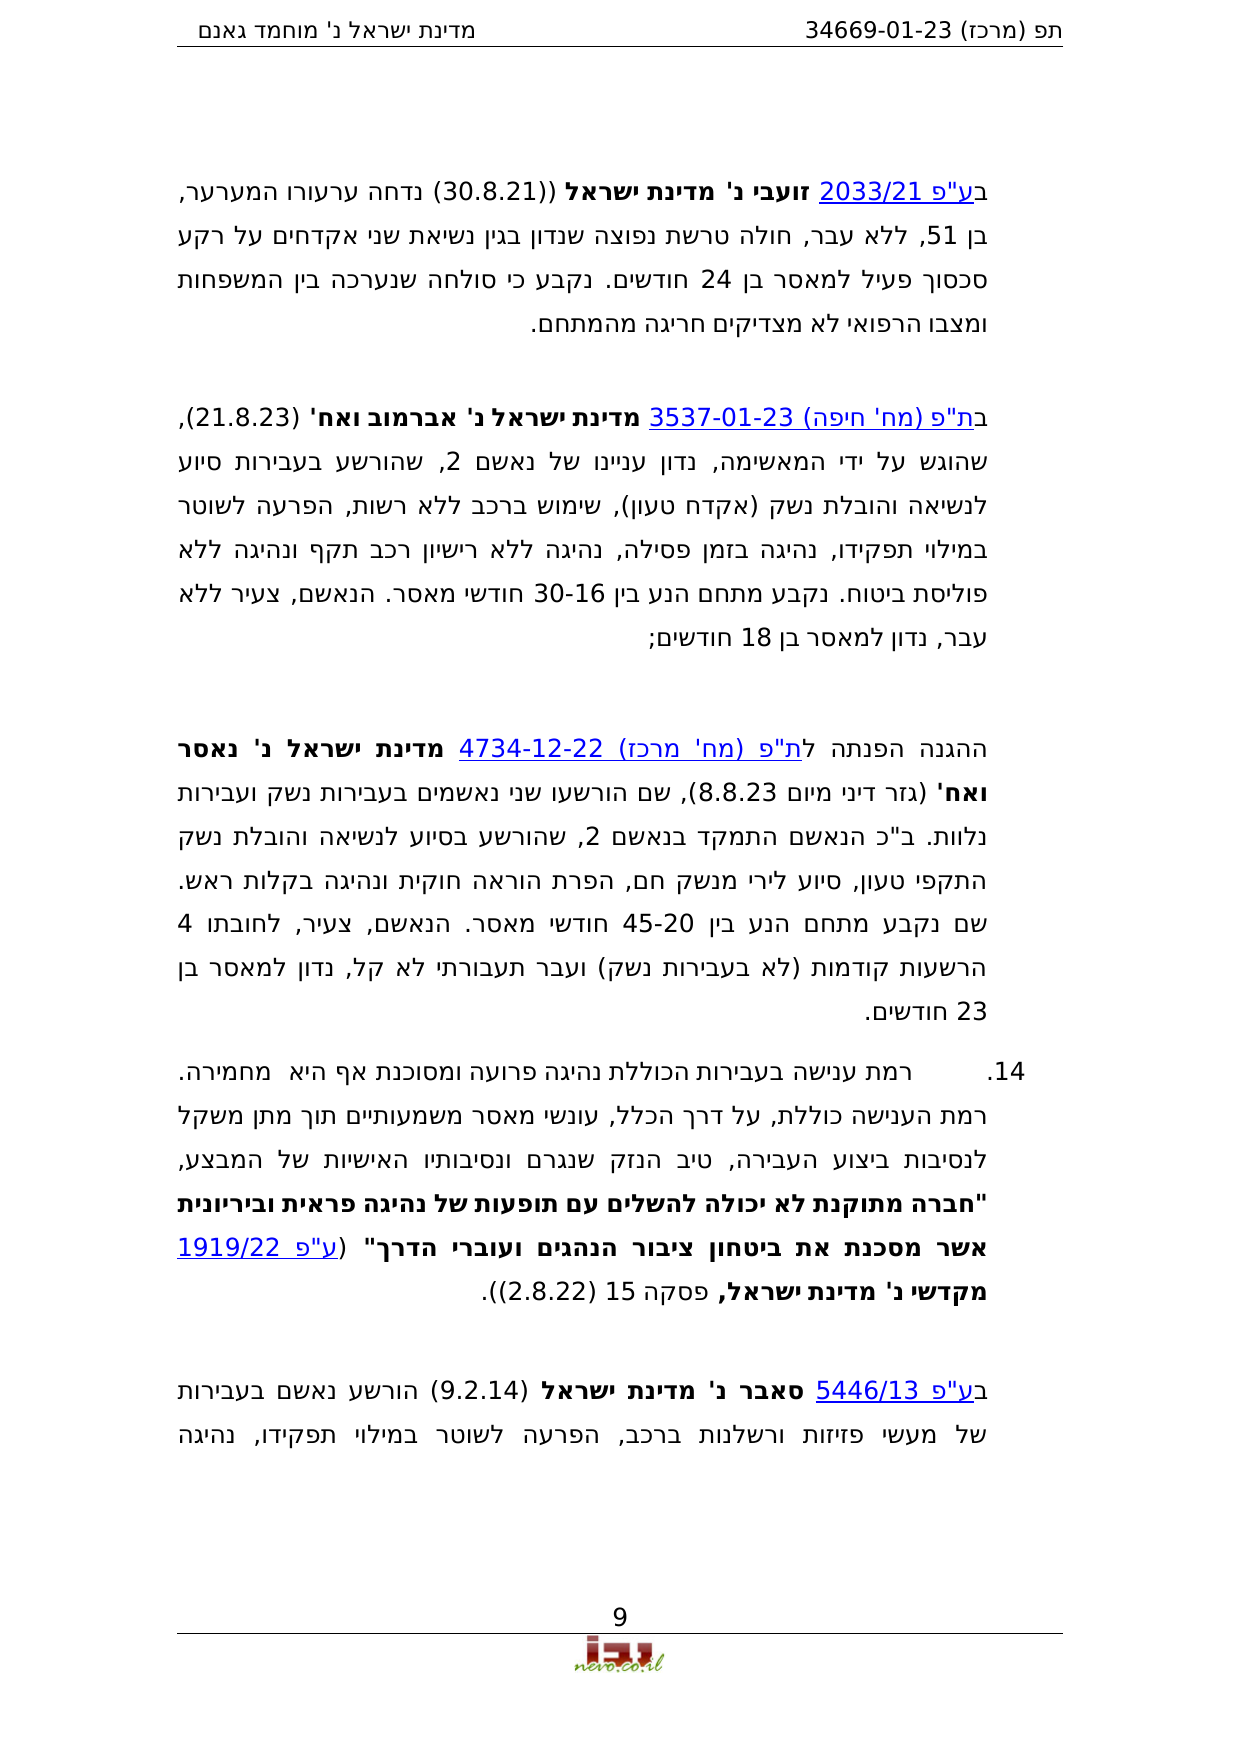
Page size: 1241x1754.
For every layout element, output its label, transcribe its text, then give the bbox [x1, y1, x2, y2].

list ההגנה הפנתה לת"פ (מח' מרכז) 4734-12-22 מדינת ישראל נ' נאסר ואח' (גזר דיני מיום 8.8.23), שם הורשעו שני נאשמים בעבירות נשק ועבירות נלוות. ב"כ הנאשם התמקד בנאשם 2, שהורשע בסיוע לנשיאה והובלת נשק התקפי טעון, סיוע לירי מנשק חם, הפרת הוראה חוקית ונהיגה בקלות ראש. שם נקבע מתחם הנע בין 45-20 חודשי מאסר. הנאשם, צעיר, לחובתו 4 הרשעות קודמות (לא בעבירות נשק) ועבר תעבורתי לא קל, נדון למאסר בן 23 חודשים. [177, 735, 988, 1026]
picture [574, 1635, 666, 1673]
list רמת ענישה בעבירות הכוללת נהיגה פרועה ומסוכנת אף היא מחמירה. רמת הענישה כוללת, על דרך הכלל, עונשי מאסר משמעותיים תוך מתן משקל לנסיבות ביצוע העבירה, טיב הנזק שנגרם ונסיבותיו האישיות של המבצע, "חברה מתוקנת לא יכולה להשלים עם תופעות של נהיגה פראית וביריונית אשר מסכנת את ביטחון ציבור הנהגים ועוברי הדרך" (ע"פ 1919/22 מקדשי נ' מדינת ישראל, פסקה 15 (2.8.22)). [177, 1058, 1026, 1306]
text בע"פ 2033/21 זועבי נ' מדינת ישראל ((30.8.21) נדחה ערעורו המערער, בן 51, ללא עבר, חולה טרשת נפוצה שנדון בגין נשיאת שני אקדחים על רקע סכסוך פעיל למאסר בן 24 חודשים. נקבע כי סולחה שנערכה בין המשפחות ומצבו הרפואי לא מצדיקים חריגה מהמתחם. [177, 177, 988, 338]
list בת"פ (מח' חיפה) 3537-01-23 מדינת ישראל נ' אברמוב ואח' (21.8.23), שהוגש על ידי המאשימה, נדון עניינו של נאשם 2, שהורשע בעבירות סיוע לנשיאה והובלת נשק (אקדח טעון), שימוש ברכב ללא רשות, הפרעה לשוטר במילוי תפקידו, נהיגה בזמן פסילה, נהיגה ללא רישיון רכב תקף ונהיגה ללא פוליסת ביטוח. נקבע מתחם הנע בין 30-16 חודשי מאסר. הנאשם, צעיר ללא עבר, נדון למאסר בן 18 חודשים; [177, 403, 988, 652]
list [177, 1376, 988, 1449]
